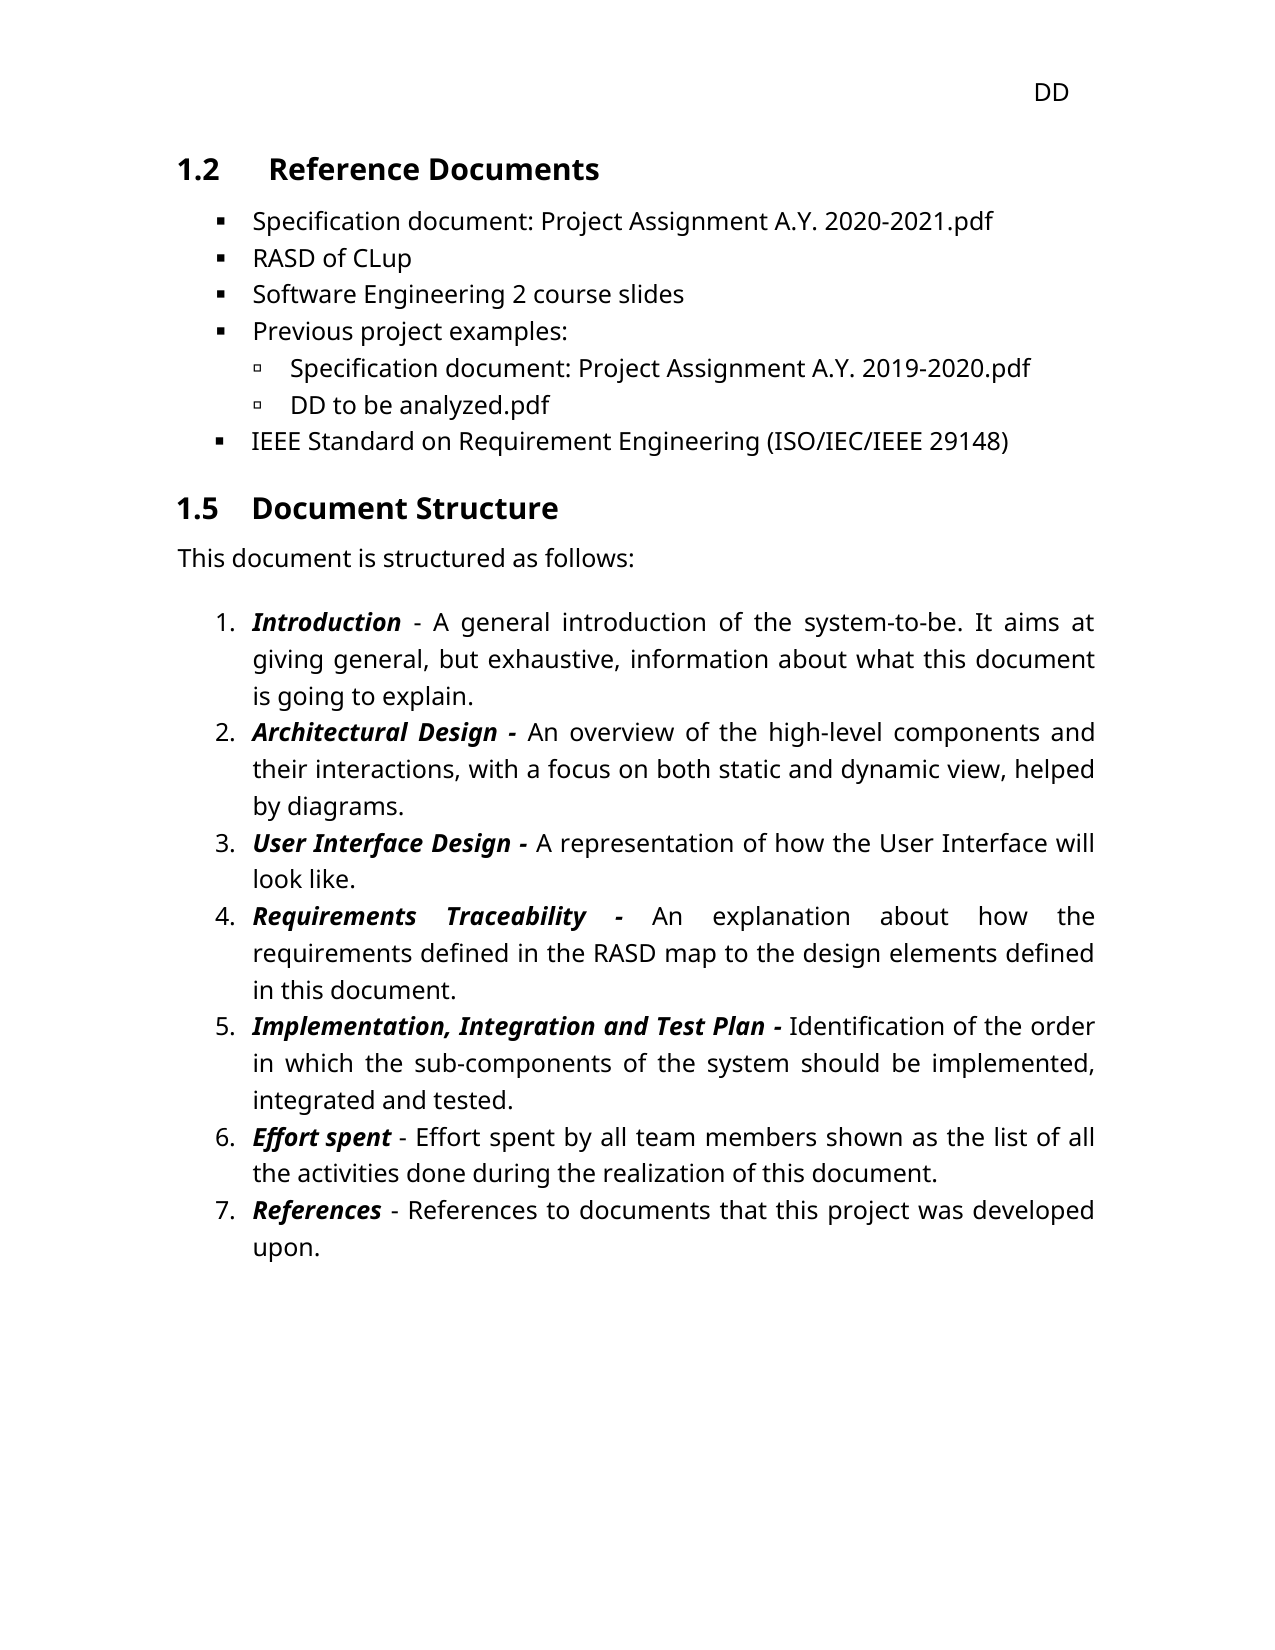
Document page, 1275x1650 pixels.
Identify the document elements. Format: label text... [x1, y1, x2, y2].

list Previous project examples: [215, 314, 1096, 348]
subtitle 1.5 Document Structure [176, 487, 1096, 528]
list Specification document: Project Assignment A.Y. 2020-2021.pdf [215, 203, 1096, 237]
list Implementation, Integration and Test Plan - Identification of the order in which the sub-components of the system should be implemented, integrated and tested. [215, 1009, 1096, 1117]
list Effort spent - Effort spent by all team members shown as the list of all the activities done during the realization of this document. [215, 1119, 1096, 1190]
list IEEE Standard on Requirement Engineering (ISO/IEC/IEEE 29148) [213, 424, 1096, 458]
list Requirements Traceability - An explanation about how the requirements defined in the RASD map to the design elements defined in this document. [215, 899, 1096, 1006]
list Architectural Design - An overview of the high-level components and their interactions, with a focus on both static and dynamic view, helped by diagrams. [215, 715, 1096, 822]
text This document is structured as follows: [177, 541, 1096, 574]
subtitle Reference Documents [176, 148, 1096, 189]
list Introduction - A general introduction of the system-to-be. It aims at giving general, but exhaustive, information about what this document is going to explain. [215, 604, 1096, 712]
list Software Engineering 2 course slides [215, 277, 1096, 311]
list DD to be analyzed.pdf [252, 387, 1096, 421]
list Specification document: Project Assignment A.Y. 2019-2020.pdf [252, 351, 1096, 384]
list RASD of CLup [215, 240, 1096, 274]
list References - References to documents that this project was developed upon. [215, 1193, 1096, 1264]
list User Interface Design - A representation of how the User Interface will look like. [215, 825, 1096, 896]
